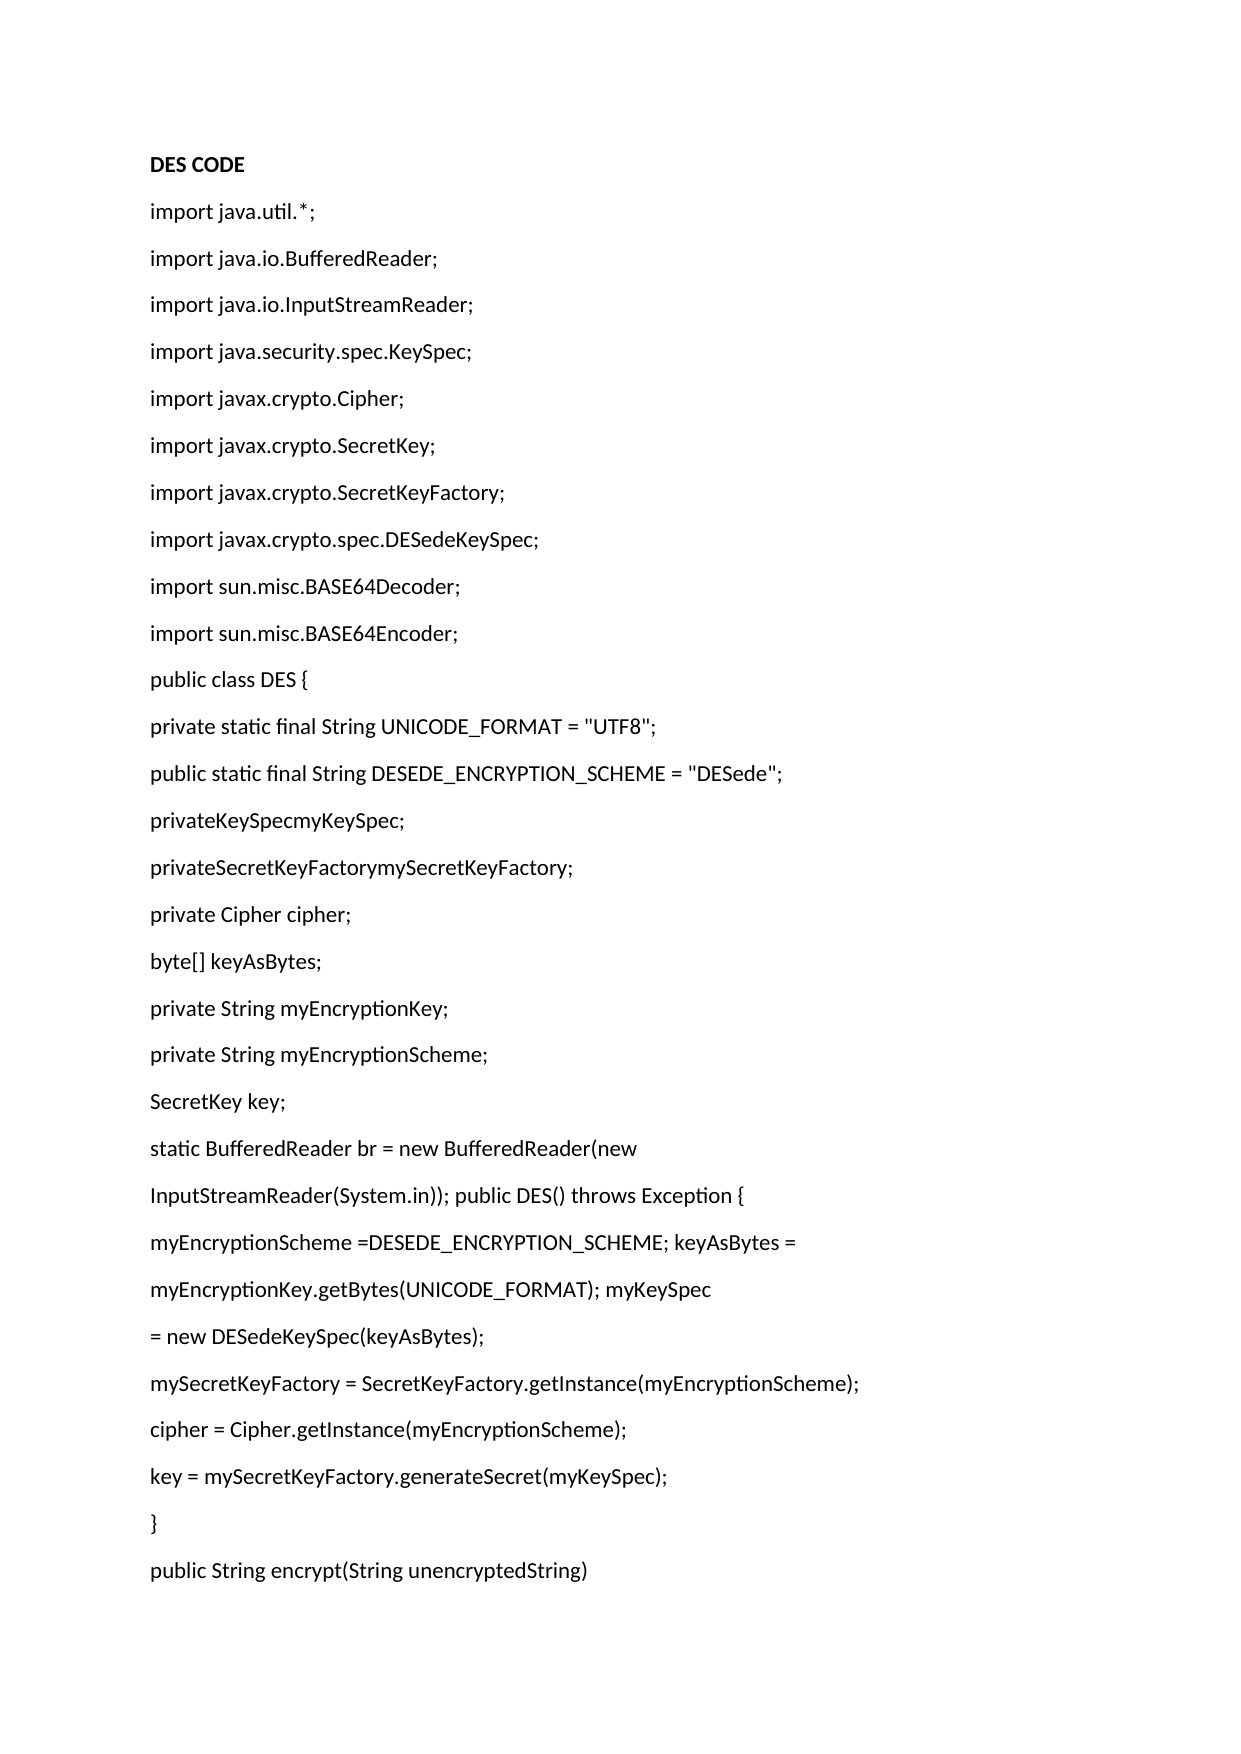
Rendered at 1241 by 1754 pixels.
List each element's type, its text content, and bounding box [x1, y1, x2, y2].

text myEncryptionScheme =DESEDE_ENCRYPTION_SCHEME; keyAsBytes = [150, 1228, 1090, 1256]
text = new DESedeKeySpec(keyAsBytes); [150, 1322, 1090, 1350]
text import javax.crypto.Cipher; [150, 384, 1090, 412]
text cipher = Cipher.getInstance(myEncryptionScheme); [150, 1416, 1090, 1444]
text import javax.crypto.SecretKeyFactory; [150, 478, 1090, 506]
text import java.io.InputStreamReader; [150, 291, 1090, 319]
text import javax.crypto.spec.DESedeKeySpec; [150, 525, 1090, 553]
text public class DES { [150, 666, 1090, 694]
text key = mySecretKeyFactory.generateSecret(myKeySpec); [150, 1462, 1090, 1491]
text byte[] keyAsBytes; [150, 947, 1090, 975]
text private String myEncryptionKey; [150, 994, 1090, 1022]
text SecretKey key; [150, 1087, 1090, 1116]
text myEncryptionKey.getBytes(UNICODE_FORMAT); myKeySpec [150, 1275, 1090, 1303]
text import javax.crypto.SecretKey; [150, 431, 1090, 459]
text privateSecretKeyFactorymySecretKeyFactory; [150, 853, 1090, 881]
text mySecretKeyFactory = SecretKeyFactory.getInstance(myEncryptionScheme); [150, 1369, 1090, 1397]
text private String myEncryptionScheme; [150, 1041, 1090, 1069]
text private static final String UNICODE_FORMAT = "UTF8"; [150, 712, 1090, 741]
text static BufferedReader br = new BufferedReader(new [150, 1134, 1090, 1162]
text } [150, 1509, 1090, 1537]
text privateKeySpecmyKeySpec; [150, 806, 1090, 834]
text import java.security.spec.KeySpec; [150, 337, 1090, 366]
text import sun.misc.BASE64Encoder; [150, 619, 1090, 647]
text public static final String DESEDE_ENCRYPTION_SCHEME = "DESede"; [150, 759, 1090, 787]
text import java.util.*; [150, 197, 1090, 225]
text InputStreamReader(System.in)); public DES() throws Exception { [150, 1181, 1090, 1209]
text private Cipher cipher; [150, 900, 1090, 928]
text public String encrypt(String unencryptedString) [150, 1556, 1090, 1584]
text import sun.misc.BASE64Decoder; [150, 572, 1090, 600]
text DES CODE [150, 150, 1090, 178]
text import java.io.BufferedReader; [150, 244, 1090, 272]
